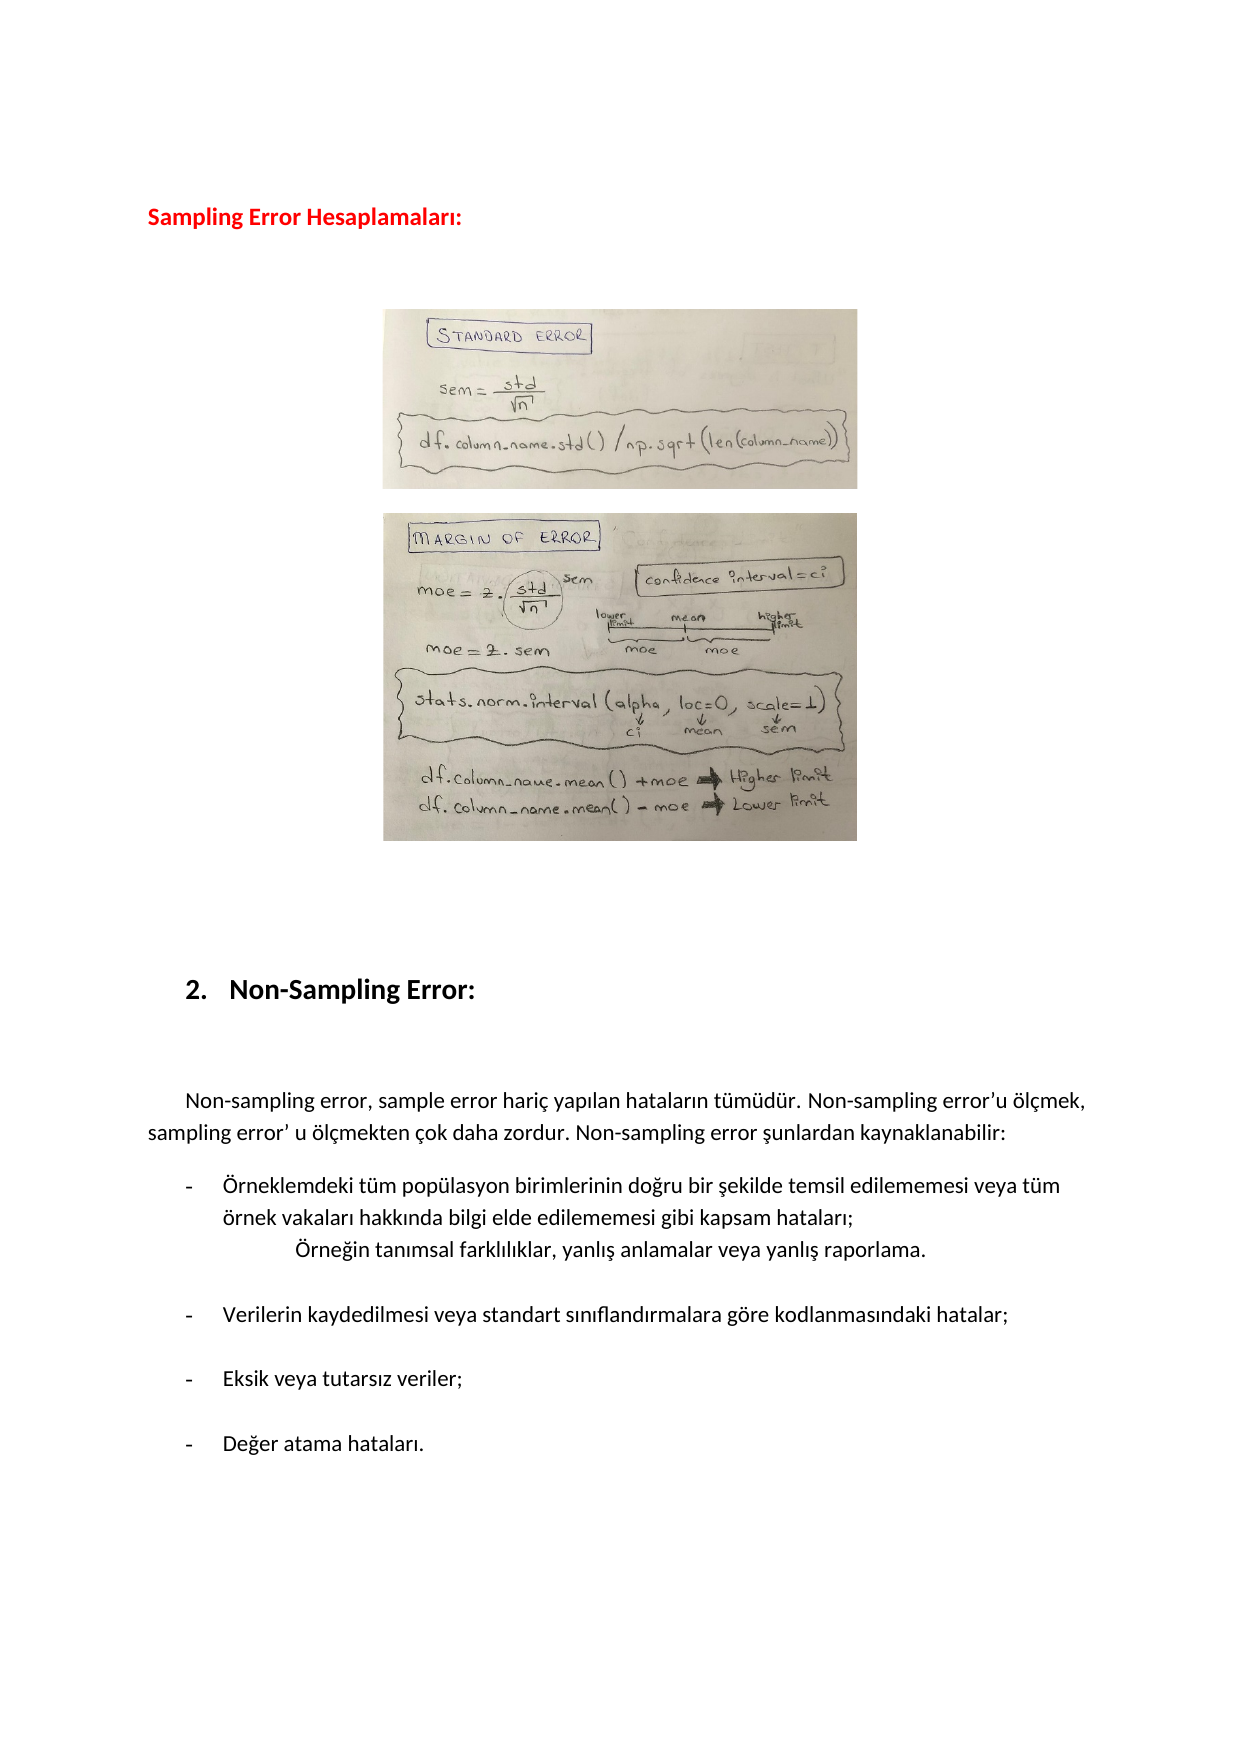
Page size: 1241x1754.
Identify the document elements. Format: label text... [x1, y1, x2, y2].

list Verilerin kaydedilmesi veya standart sınıflandırmalara göre kodlanmasındaki hatalar; [185, 1300, 1093, 1328]
list Değer atama hataları. [185, 1429, 1093, 1457]
picture [382, 309, 858, 489]
text Non-sampling error, sample error hariç yapılan hataların tümüdür. Non-sampling error’u ölçmek, sampling error’ u ölçmekten çok daha zordur. Non-sampling error şunlardan kaynaklanabilir: [148, 1086, 1093, 1146]
list Eksik veya tutarsız veriler; [185, 1364, 1093, 1392]
picture [383, 513, 857, 841]
list Örneklemdeki tüm popülasyon birimlerinin doğru bir şekilde temsil edilememesi veya tüm örnek vakaları hakkında bilgi elde edilememesi gibi kapsam hataları; [185, 1171, 1093, 1231]
list Non-Sampling Error: [185, 971, 1093, 1007]
text Sampling Error Hesaplamaları: [148, 201, 1093, 231]
list Örneğin tanımsal farklılıklar, yanlış anlamalar veya yanlış raporlama. [223, 1236, 1093, 1264]
